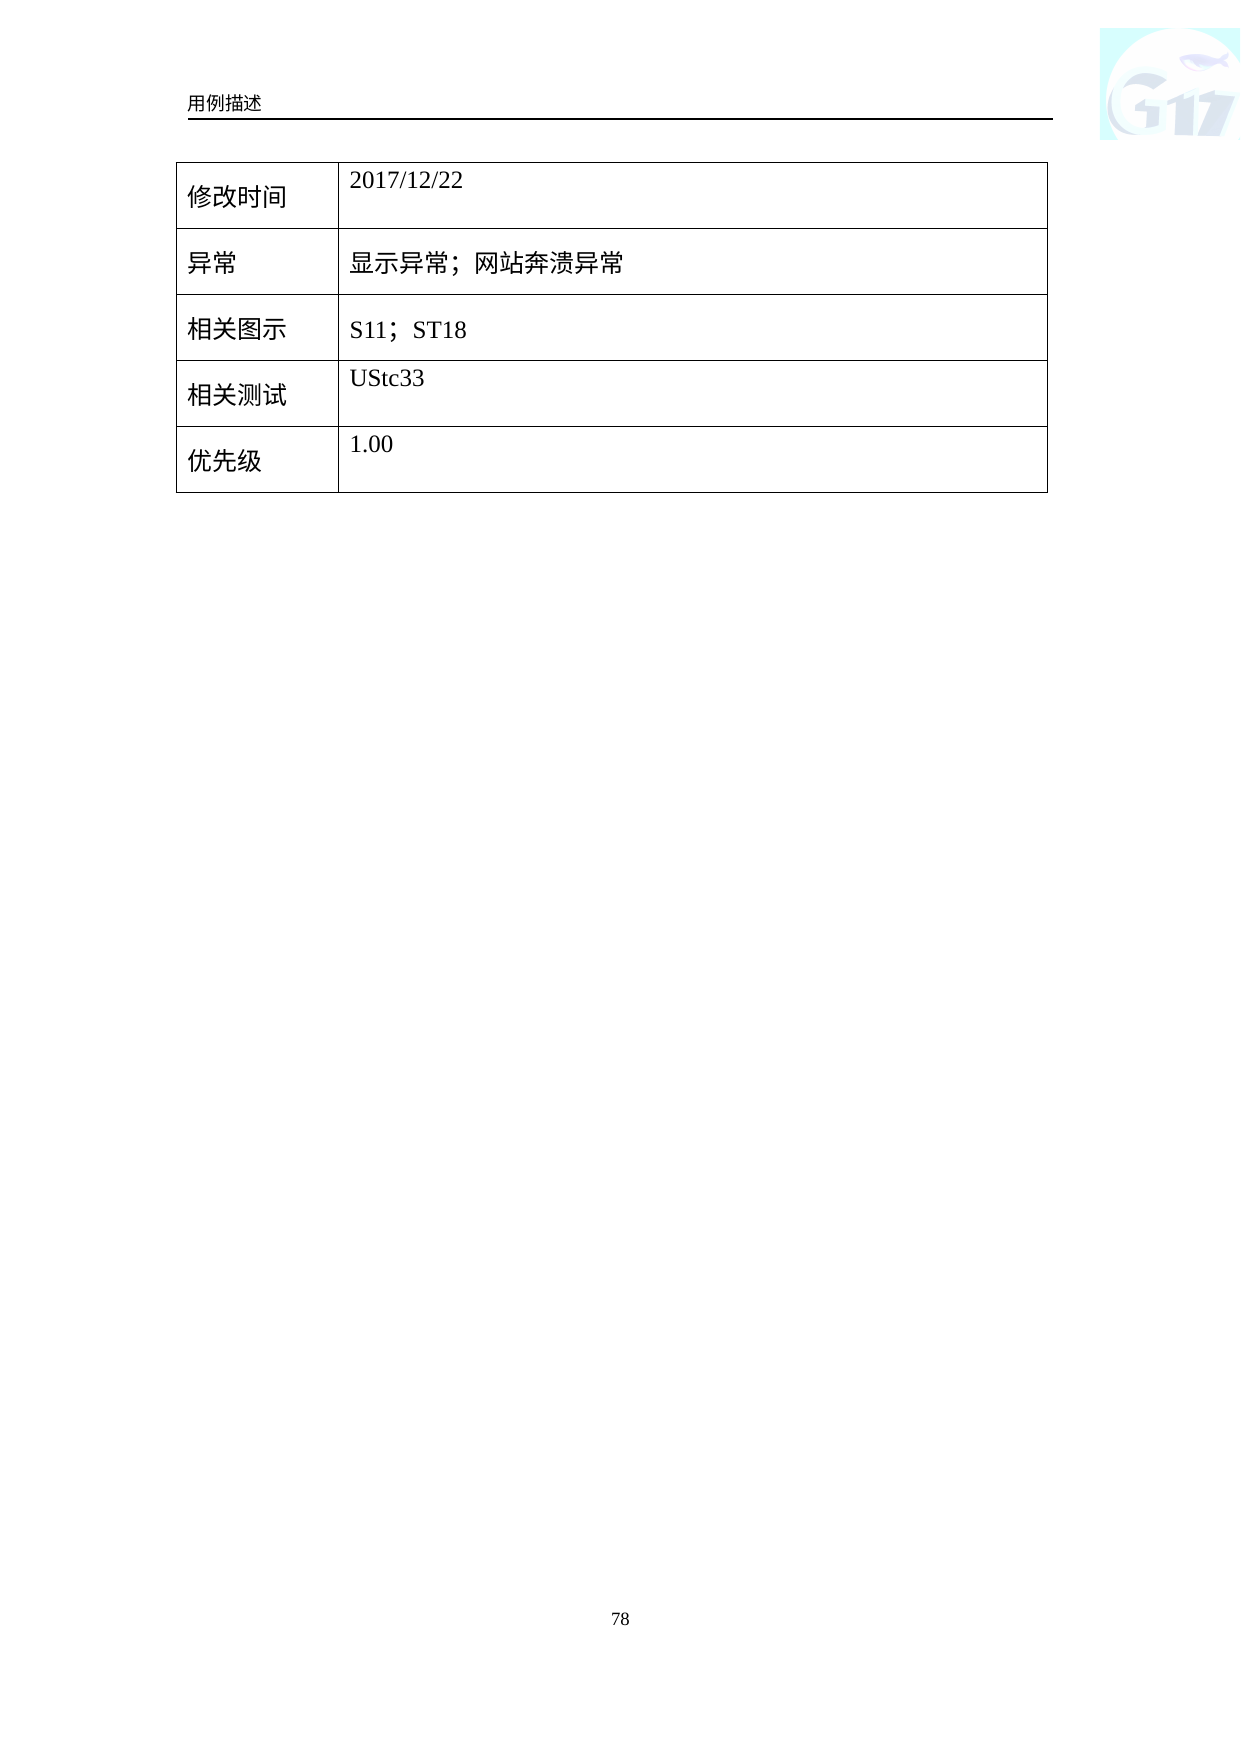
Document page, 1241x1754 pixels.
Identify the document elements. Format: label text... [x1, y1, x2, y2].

table_cell 1.00 [339, 427, 1047, 492]
table_cell 相关测试 [177, 361, 338, 426]
table_cell 显示异常；网站奔溃异常 [339, 229, 1047, 294]
table_cell 修改时间 [177, 163, 338, 228]
table_cell 相关图示 [177, 295, 338, 360]
table_cell 优先级 [177, 427, 338, 492]
table_cell 异常 [177, 229, 338, 294]
table_cell S11；ST18 [339, 295, 1047, 360]
table_cell 2017/12/22 [339, 163, 1047, 228]
table_cell UStc33 [339, 361, 1047, 426]
